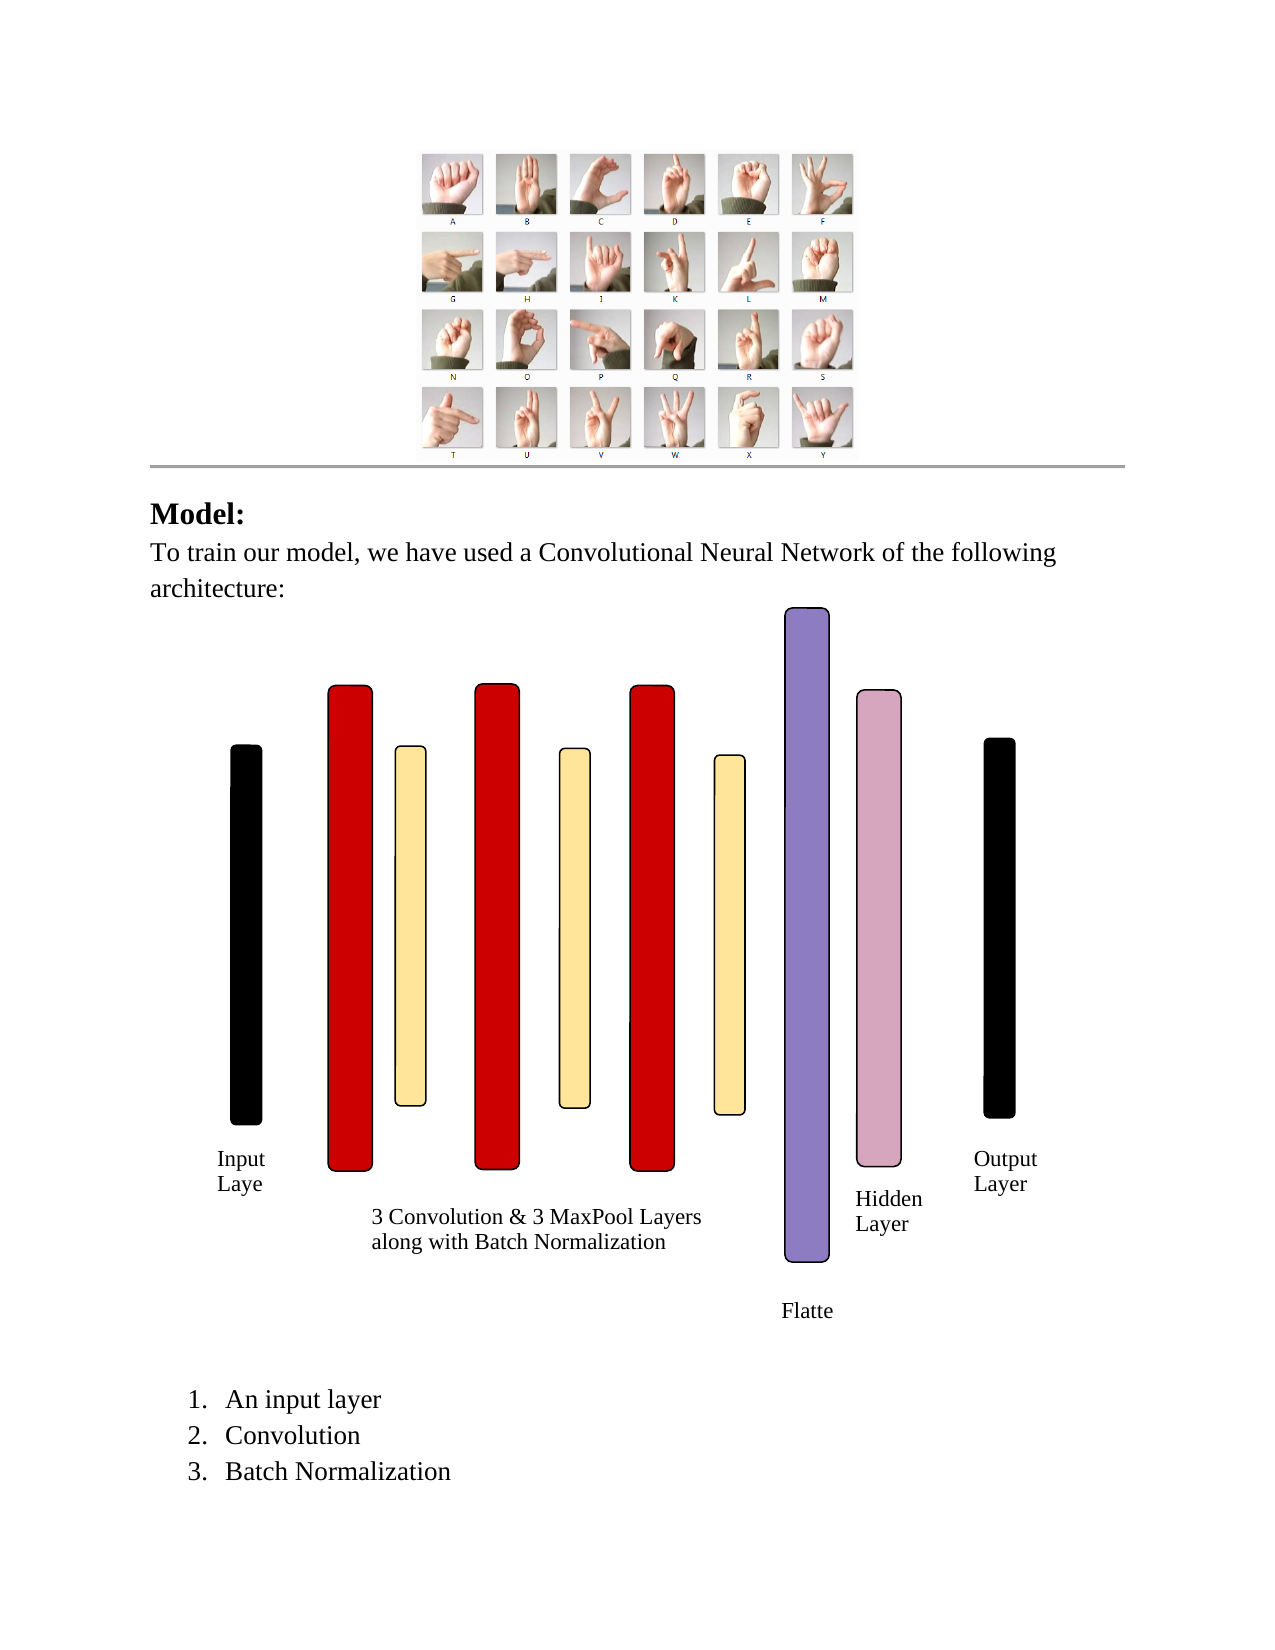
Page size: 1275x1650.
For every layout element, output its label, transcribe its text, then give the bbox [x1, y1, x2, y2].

list Batch Normalization [187, 1454, 1125, 1486]
list An input layer [187, 1383, 1125, 1414]
picture [416, 150, 859, 462]
list Convolution [187, 1419, 1125, 1450]
text To train our model, we have used a Convolutional Neural Network of the following architecture: [150, 537, 1125, 603]
text Model: [150, 495, 1125, 531]
